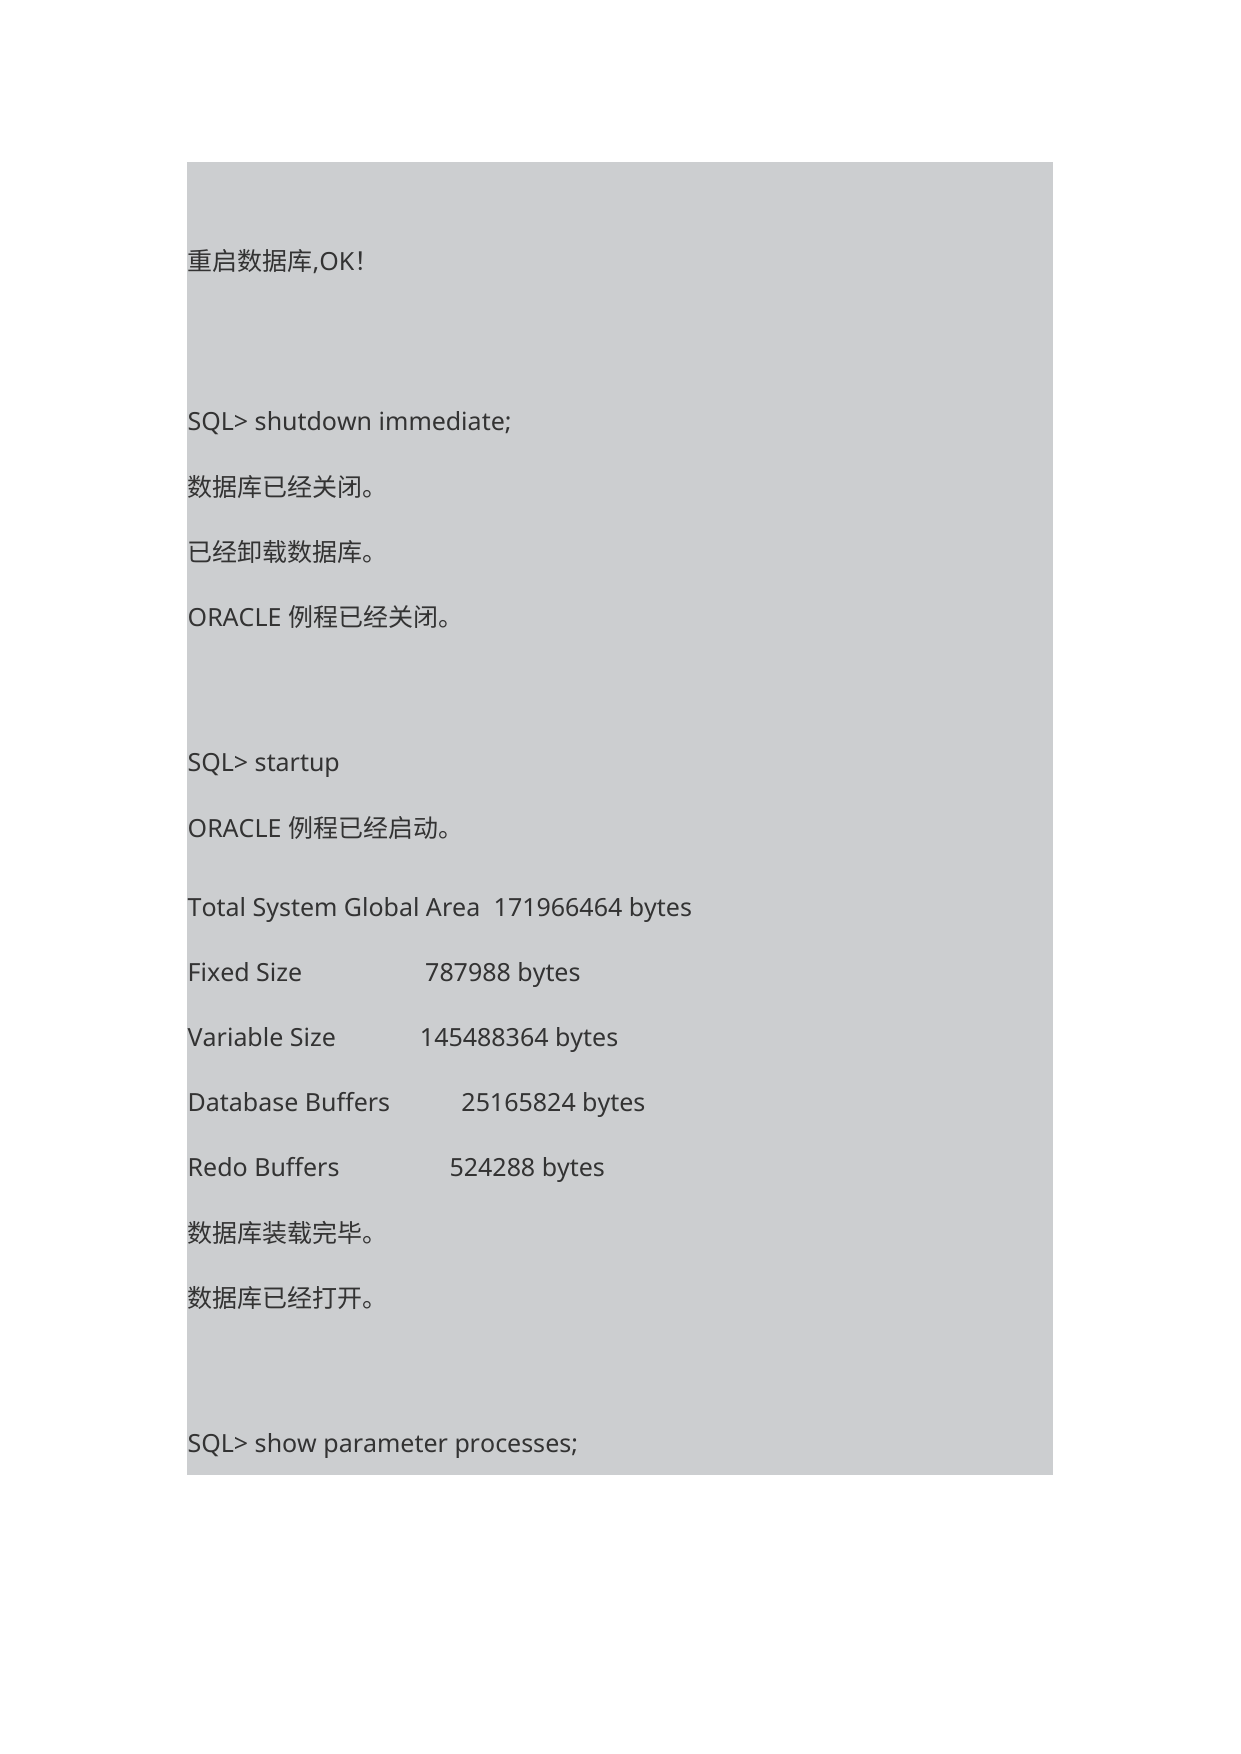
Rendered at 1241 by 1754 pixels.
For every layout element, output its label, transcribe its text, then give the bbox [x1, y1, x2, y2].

text 重启数据库,OK！ [187, 162, 1053, 292]
text SQL> show parameter processes; [187, 1345, 1053, 1475]
text SQL> shutdown immediate; 数据库已经关闭。 已经卸载数据库。 ORACLE 例程已经关闭。 [187, 388, 1053, 648]
text SQL> startup ORACLE 例程已经启动。 [187, 664, 1053, 859]
text Total System Global Area 171966464 bytes Fixed Size 787988 bytes Variable Size 145488364 bytes Database Buffers 25165824 bytes Redo Buffers 524288 bytes 数据库装载完毕。 数据库已经打开。 [187, 874, 1053, 1329]
